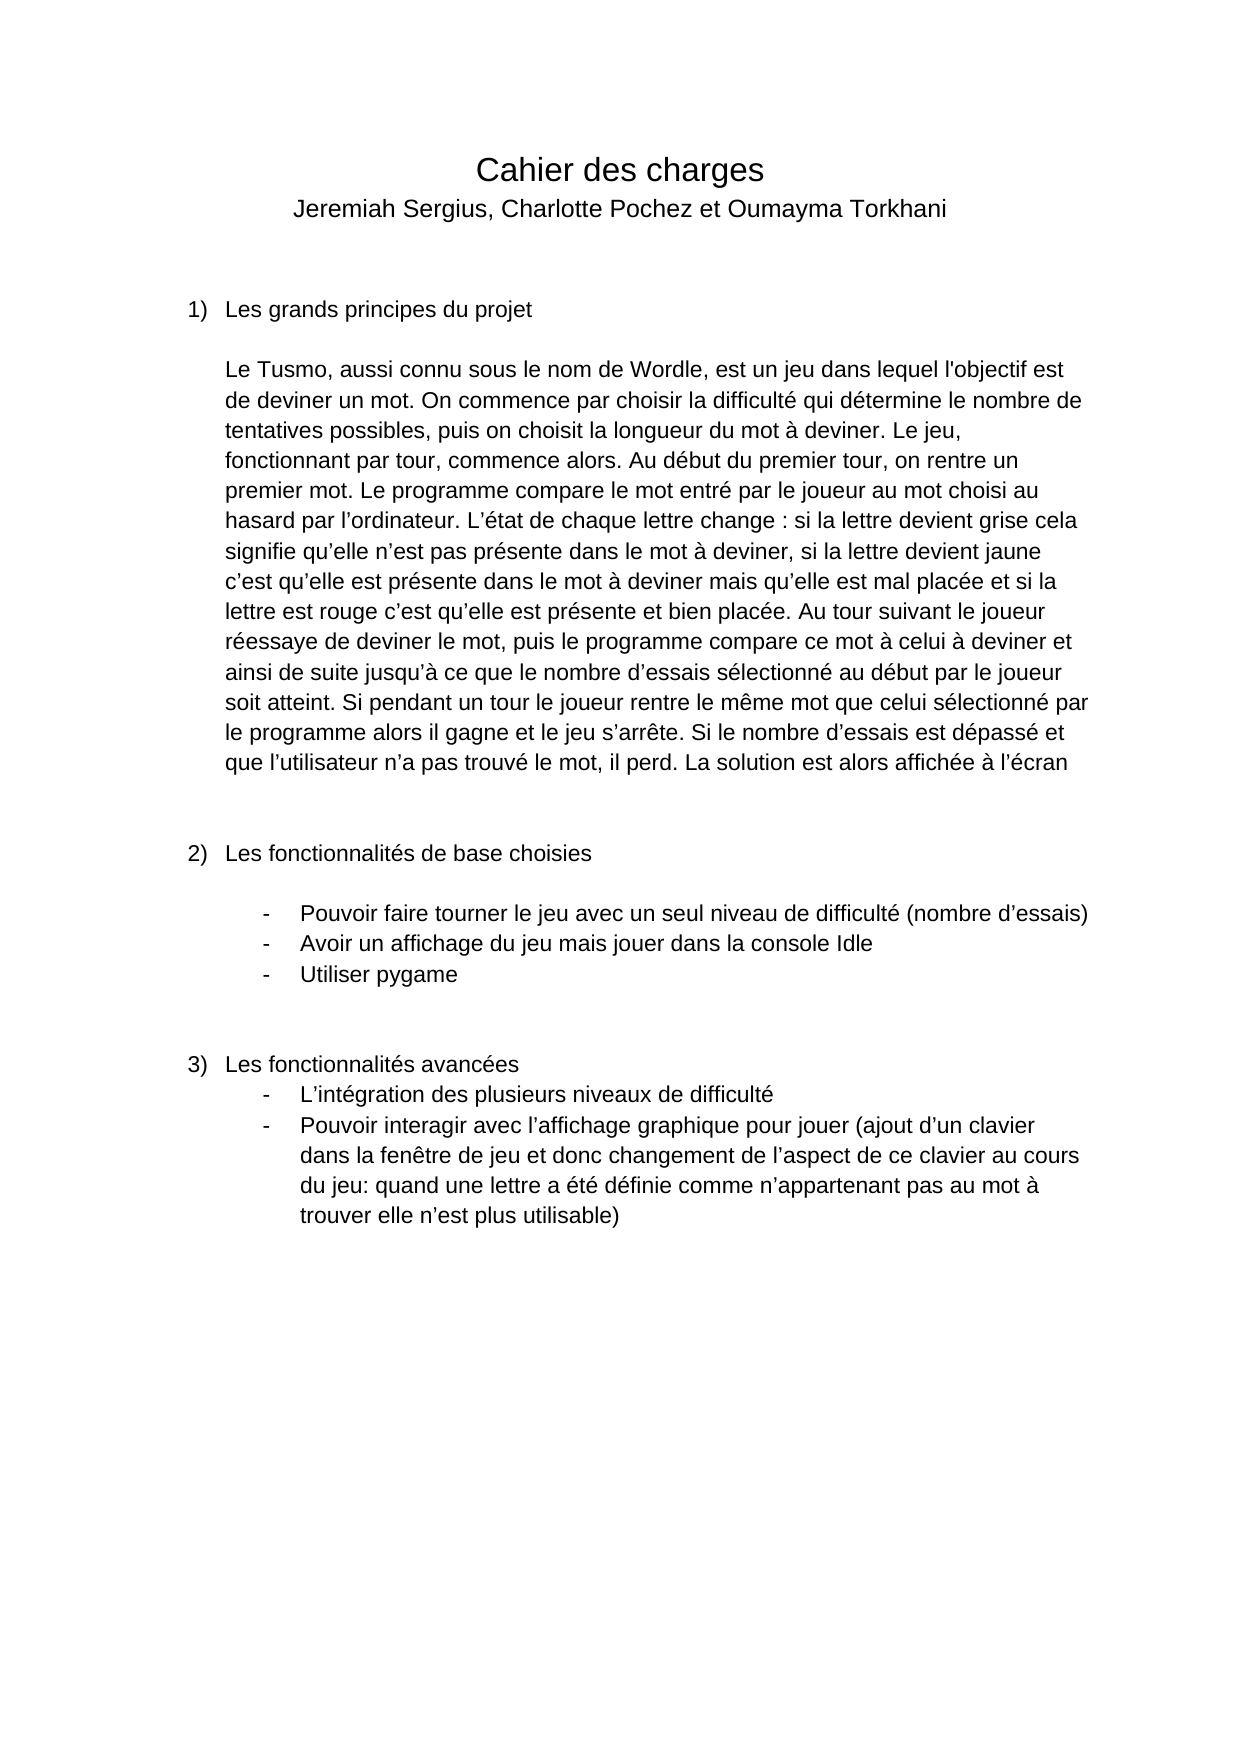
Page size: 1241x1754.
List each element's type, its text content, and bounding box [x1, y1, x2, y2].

text Le Tusmo, aussi connu sous le nom de Wordle, est un jeu dans lequel l'objectif est de deviner un mot. On commence par choisir la difficulté qui détermine le nombre de tentatives possibles, puis on choisit la longueur du mot à deviner. Le jeu, fonctionnant par tour, commence alors. Au début du premier tour, on rentre un premier mot. Le programme compare le mot entré par le joueur au mot choisi au hasard par l’ordinateur. L’état de chaque lettre change : si la lettre devient grise cela signifie qu’elle n’est pas présente dans le mot à deviner, si la lettre devient jaune c’est qu’elle est présente dans le mot à deviner mais qu’elle est mal placée et si la lettre est rouge c’est qu’elle est présente et bien placée. Au tour suivant le joueur réessaye de deviner le mot, puis le programme compare ce mot à celui à deviner et ainsi de suite jusqu’à ce que le nombre d’essais sélectionné au début par le joueur soit atteint. Si pendant un tour le joueur rentre le même mot que celui sélectionné par le programme alors il gagne et le jeu s’arrête. Si le nombre d’essais est dépassé et que l’utilisateur n’a pas trouvé le mot, il perd. La solution est alors affichée à l’écran [225, 356, 1090, 775]
list L’intégration des plusieurs niveaux de difficulté [262, 1081, 1090, 1108]
list Les fonctionnalités de base choisies [187, 840, 1090, 866]
list Pouvoir faire tourner le jeu avec un seul niveau de difficulté (nombre d’essais) [262, 900, 1090, 926]
list Utiliser pygame [262, 961, 1090, 987]
list Les grands principes du projet [187, 296, 1090, 322]
list Avoir un affichage du jeu mais jouer dans la console Idle [262, 930, 1090, 957]
text Cahier des charges [150, 150, 1090, 188]
text Jeremiah Sergius, Charlotte Pochez et Oumayma Torkhani [150, 194, 1090, 223]
list Les fonctionnalités avancées [187, 1051, 1090, 1077]
list Pouvoir interagir avec l’affichage graphique pour jouer (ajout d’un clavier dans la fenêtre de jeu et donc changement de l’aspect de ce clavier au cours du jeu: quand une lettre a été définie comme n’appartenant pas au mot à trouver elle n’est plus utilisable) [262, 1112, 1090, 1228]
